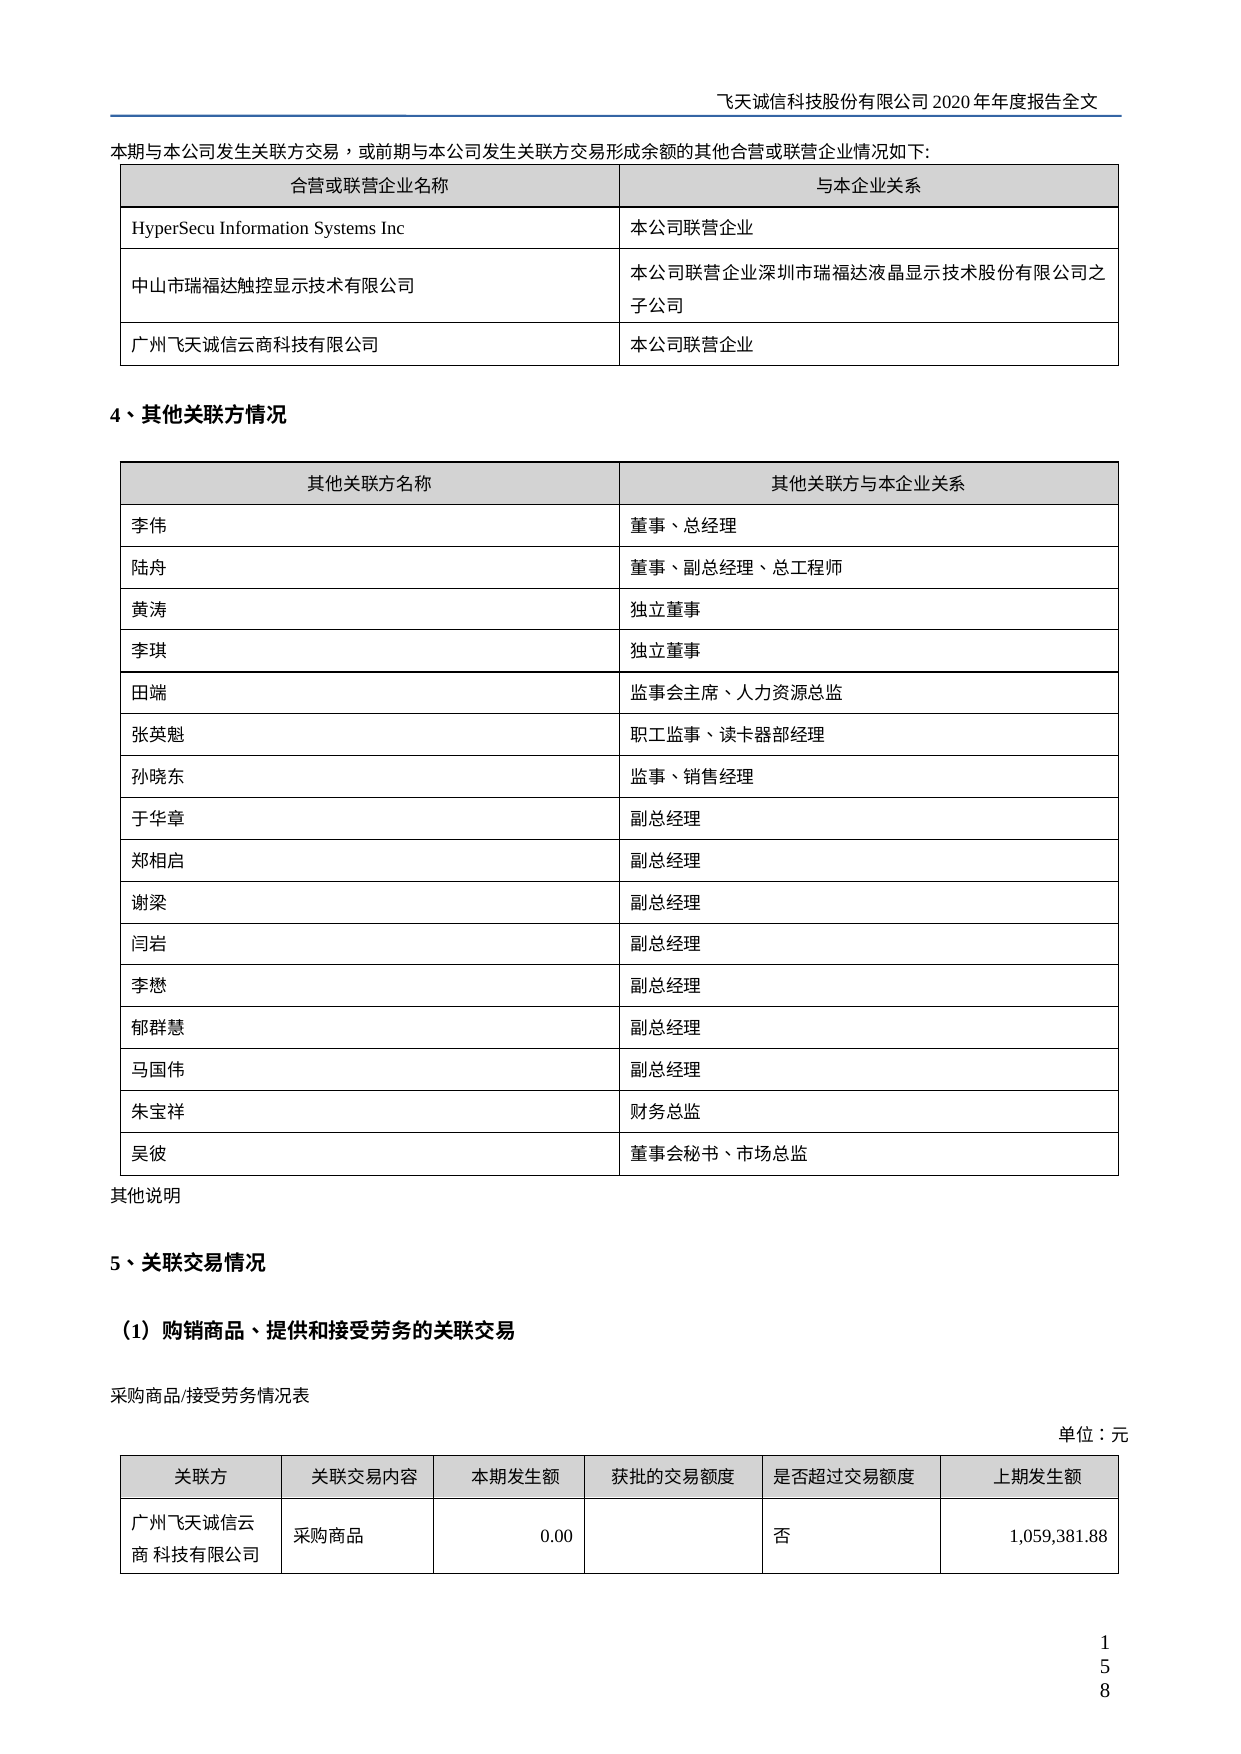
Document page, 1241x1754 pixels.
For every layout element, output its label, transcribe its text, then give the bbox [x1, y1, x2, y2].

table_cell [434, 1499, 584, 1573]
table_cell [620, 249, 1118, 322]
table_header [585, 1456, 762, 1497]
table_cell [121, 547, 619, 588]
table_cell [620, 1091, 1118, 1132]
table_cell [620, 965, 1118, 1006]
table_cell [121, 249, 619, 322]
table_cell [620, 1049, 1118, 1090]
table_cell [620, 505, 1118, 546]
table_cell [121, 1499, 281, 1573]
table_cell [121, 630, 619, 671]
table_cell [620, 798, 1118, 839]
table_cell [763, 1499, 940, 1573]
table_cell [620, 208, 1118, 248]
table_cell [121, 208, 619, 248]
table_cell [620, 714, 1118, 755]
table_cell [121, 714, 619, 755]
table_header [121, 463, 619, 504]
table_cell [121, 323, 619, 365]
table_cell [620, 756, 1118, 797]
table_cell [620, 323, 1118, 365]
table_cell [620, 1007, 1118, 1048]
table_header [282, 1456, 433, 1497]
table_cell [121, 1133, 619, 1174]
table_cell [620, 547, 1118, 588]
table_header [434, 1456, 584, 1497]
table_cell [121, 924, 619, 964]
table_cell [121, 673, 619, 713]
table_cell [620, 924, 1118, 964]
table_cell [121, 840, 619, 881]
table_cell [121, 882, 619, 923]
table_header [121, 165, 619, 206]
text 单位：元 [110, 1422, 1129, 1447]
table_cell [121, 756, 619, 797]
text 其他说明 [110, 1184, 1129, 1208]
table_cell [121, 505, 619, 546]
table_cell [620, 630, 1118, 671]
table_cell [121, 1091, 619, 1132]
text 5、关联交易情况 [110, 1248, 1129, 1276]
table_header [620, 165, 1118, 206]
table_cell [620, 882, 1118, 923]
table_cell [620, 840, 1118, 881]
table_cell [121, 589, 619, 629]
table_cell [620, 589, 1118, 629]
text （1）购销商品、提供和接受劳务的关联交易 [110, 1316, 1129, 1344]
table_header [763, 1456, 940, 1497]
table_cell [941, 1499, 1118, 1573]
text 4、其他关联方情况 [110, 400, 1129, 428]
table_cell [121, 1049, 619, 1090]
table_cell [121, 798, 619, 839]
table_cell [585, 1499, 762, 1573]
text 采购商品/接受劳务情况表 [110, 1384, 1129, 1408]
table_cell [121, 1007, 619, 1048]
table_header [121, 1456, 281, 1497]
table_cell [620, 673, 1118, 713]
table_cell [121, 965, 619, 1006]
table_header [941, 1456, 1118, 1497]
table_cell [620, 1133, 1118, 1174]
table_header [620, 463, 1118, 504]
text 本期与本公司发生关联方交易，或前期与本公司发生关联方交易形成余额的其他合营或联营企业情况如下: [110, 140, 1129, 164]
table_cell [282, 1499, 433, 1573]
